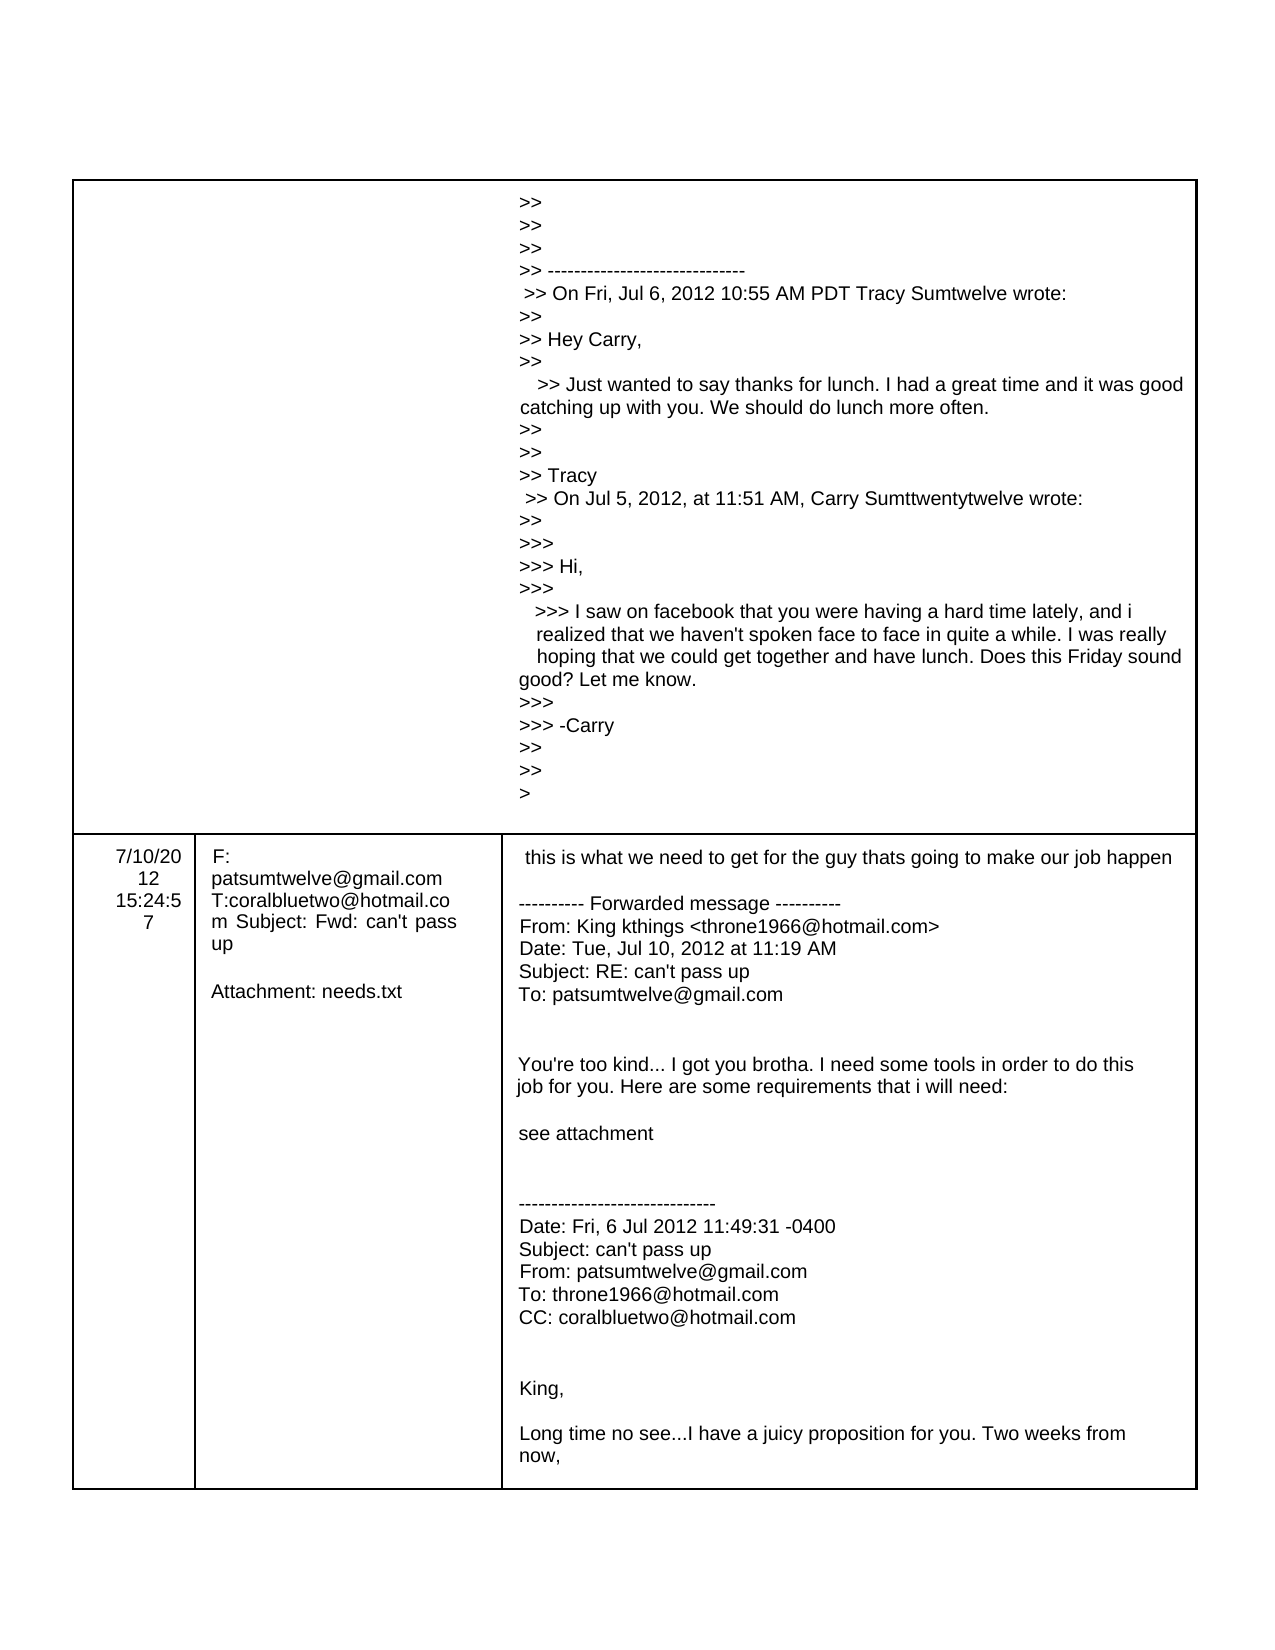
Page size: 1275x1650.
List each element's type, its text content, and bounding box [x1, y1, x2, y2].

table_cell F: patsumtwelve@gmail.com T:coralbluetwo@hotmail.com Subject: Fwd: can't pass up Attachment: needs.txt [196, 835, 501, 1488]
table_cell 7/10/2012 15:24:57 [74, 835, 194, 1488]
table_header >> >> >> >> ------------------------------ >> On Fri, Jul 6, 2012 10:55 AM PDT Tracy Sumtwelve wrote: >> >> Hey Carry, >> >> Just wanted to say thanks for lunch. I had a great time and it was good catching up with you. We should do lunch more often. >> >> >> Tracy >> On Jul 5, 2012, at 11:51 AM, Carry Sumttwentytwelve wrote: >> >>> >>> Hi, >>> >>> I saw on facebook that you were having a hard time lately, and i realized that we haven't spoken face to face in quite a while. I was really hoping that we could get together and have lunch. Does this Friday sound good? Let me know. >>> >>> -Carry >> >> > [74, 181, 1195, 833]
table_cell this is what we need to get for the guy thats going to make our job happen ---------- Forwarded message ---------- From: King kthings <throne1966@hotmail.com> Date: Tue, Jul 10, 2012 at 11:19 AM Subject: RE: can't pass up To: patsumtwelve@gmail.com You're too kind... I got you brotha. I need some tools in order to do this job for you. Here are some requirements that i will need: see attachment ------------------------------ Date: Fri, 6 Jul 2012 11:49:31 -0400 Subject: can't pass up From: patsumtwelve@gmail.com To: throne1966@hotmail.com CC: coralbluetwo@hotmail.com King, Long time no see...I have a juicy proposition for you. Two weeks from now, [503, 835, 1195, 1488]
